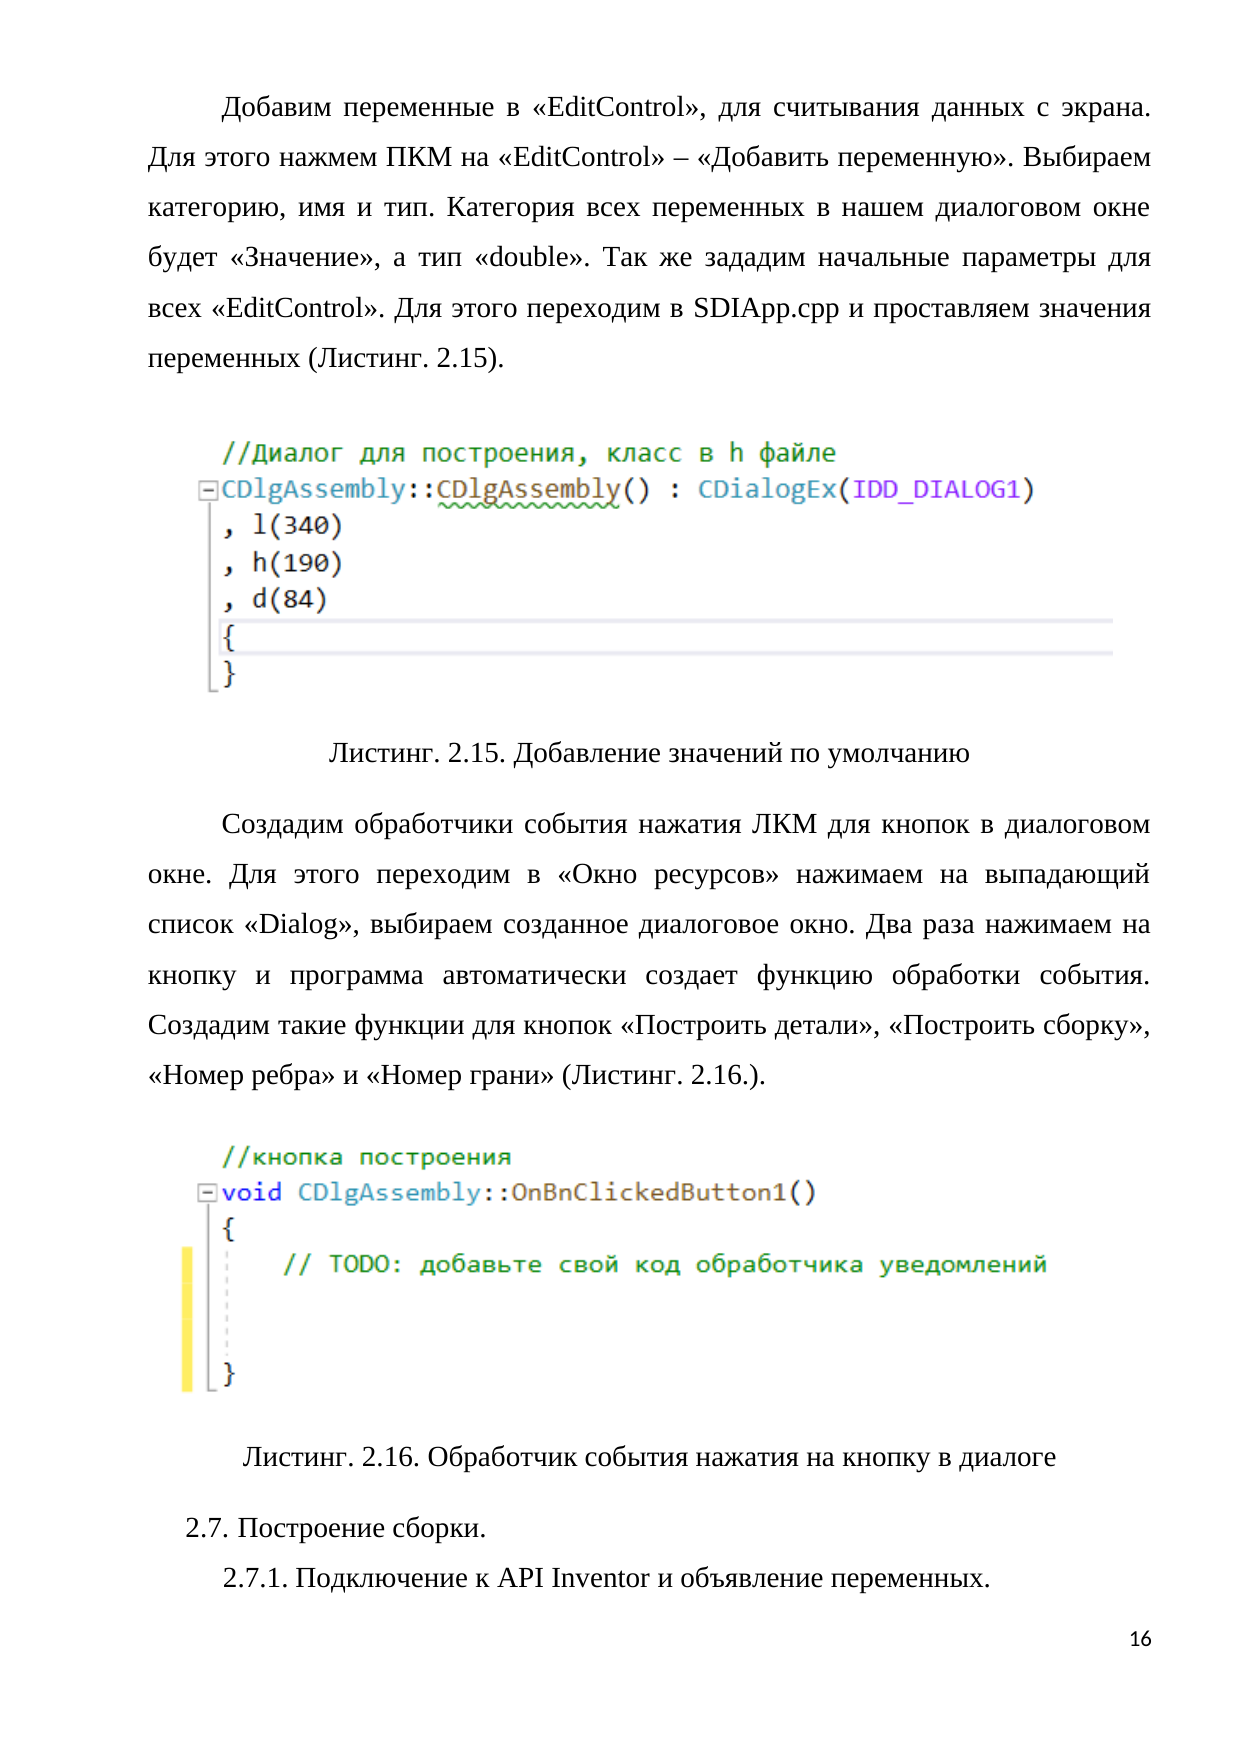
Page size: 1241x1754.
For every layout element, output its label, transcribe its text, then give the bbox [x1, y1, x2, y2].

text Листинг. 2.15. Добавление значений по умолчанию [148, 735, 1152, 768]
text Листинг. 2.16. Обработчик события нажатия на кнопку в диалоге [148, 1439, 1152, 1472]
picture [179, 1124, 1121, 1409]
text Создадим обработчики события нажатия ЛКМ для кнопок в диалоговом окне. Для этого переходим в «Окно ресурсов» нажимаем на выпадающий список «Dialog», выбираем созданное диалоговое окно. Два раза нажимаем на кнопку и программа автоматически создает функцию обработки события. Создадим такие функции для кнопок «Построить детали», «Построить сборку», «Номер ребра» и «Номер грани» (Листинг. 2.16.). [148, 806, 1152, 1091]
text Добавим переменные в «EditControl», для считывания данных с экрана. Для этого нажмем ПКМ на «EditControl» – «Добавить переменную». Выбираем категорию, имя и тип. Категория всех переменных в нашем диалоговом окне будет «Значение», а тип «double». Так же зададим начальные параметры для всех «EditControl». Для этого переходим в SDIApp.cpp и проставляем значения переменных (Листинг. 2.15). [148, 89, 1152, 374]
picture [186, 407, 1113, 705]
list Подключение к API Inventor и объявление переменных. [223, 1560, 1152, 1594]
list Построение сборки. [185, 1510, 1152, 1543]
